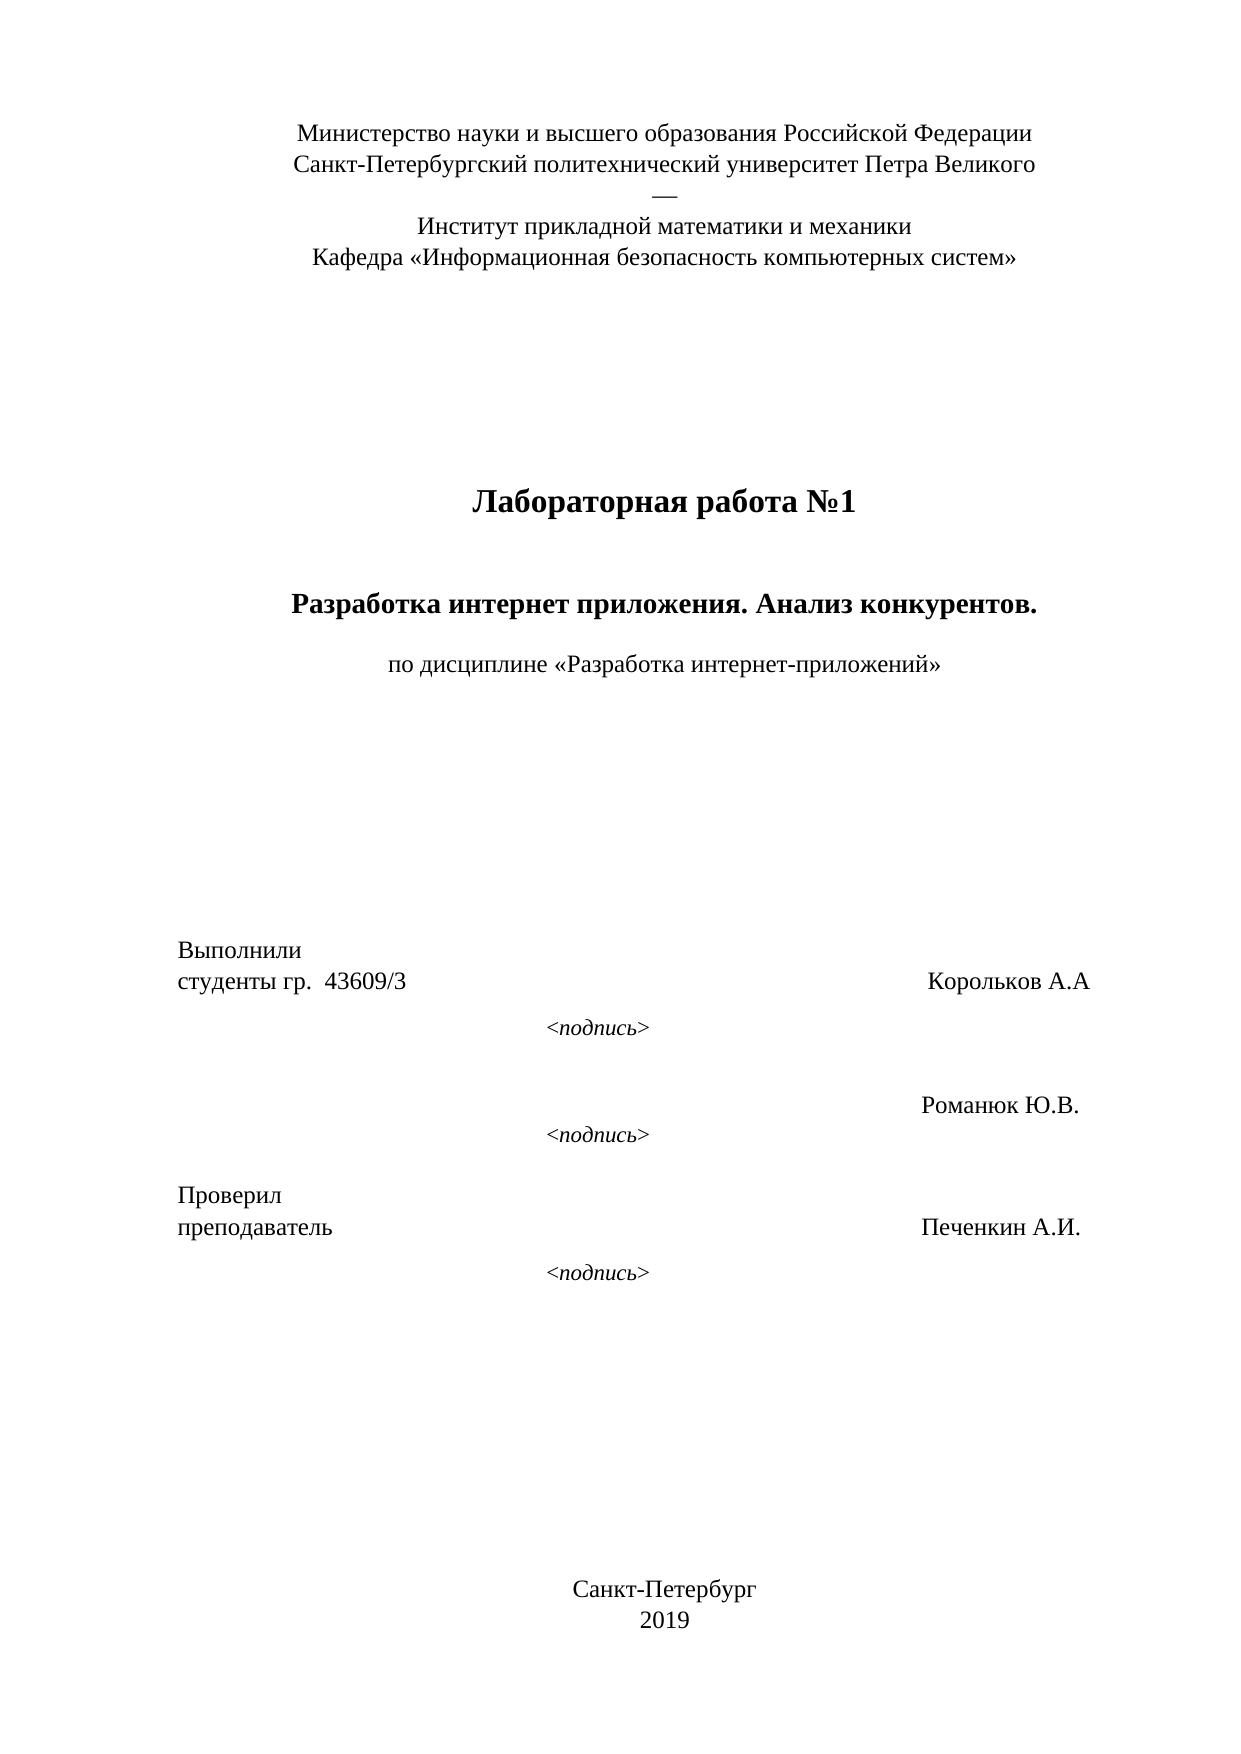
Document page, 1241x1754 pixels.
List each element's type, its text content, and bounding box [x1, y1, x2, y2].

list по дисциплине «Разработка интернет-приложений» [177, 649, 1152, 678]
list — [177, 180, 1152, 209]
list Романюк Ю.В. [177, 1090, 1152, 1119]
list Санкт-Петербургский политехнический университет Петра Великого [177, 149, 1152, 178]
text <подпись> [472, 1014, 1152, 1040]
list студенты гр. 43609/3 Корольков А.А [177, 966, 1152, 995]
list Проверил [177, 1181, 1152, 1209]
list 2019 [177, 1605, 1152, 1634]
text <подпись> [546, 1259, 1152, 1286]
list преподаватель Печенкин А.И. [177, 1212, 1152, 1240]
list <подпись> [472, 1121, 1152, 1147]
list Выполнили [177, 935, 1152, 964]
text Лабораторная работа №1 [177, 481, 1152, 519]
list Институт прикладной математики и механики [177, 211, 1152, 240]
list Санкт-Петербург [177, 1574, 1152, 1603]
text Разработка интернет приложения. Анализ конкурентов. [177, 587, 1152, 620]
list Министерство науки и высшего образования Российской Федерации [177, 118, 1152, 147]
list Кафедра «Информационная безопасность компьютерных систем» [177, 242, 1152, 271]
